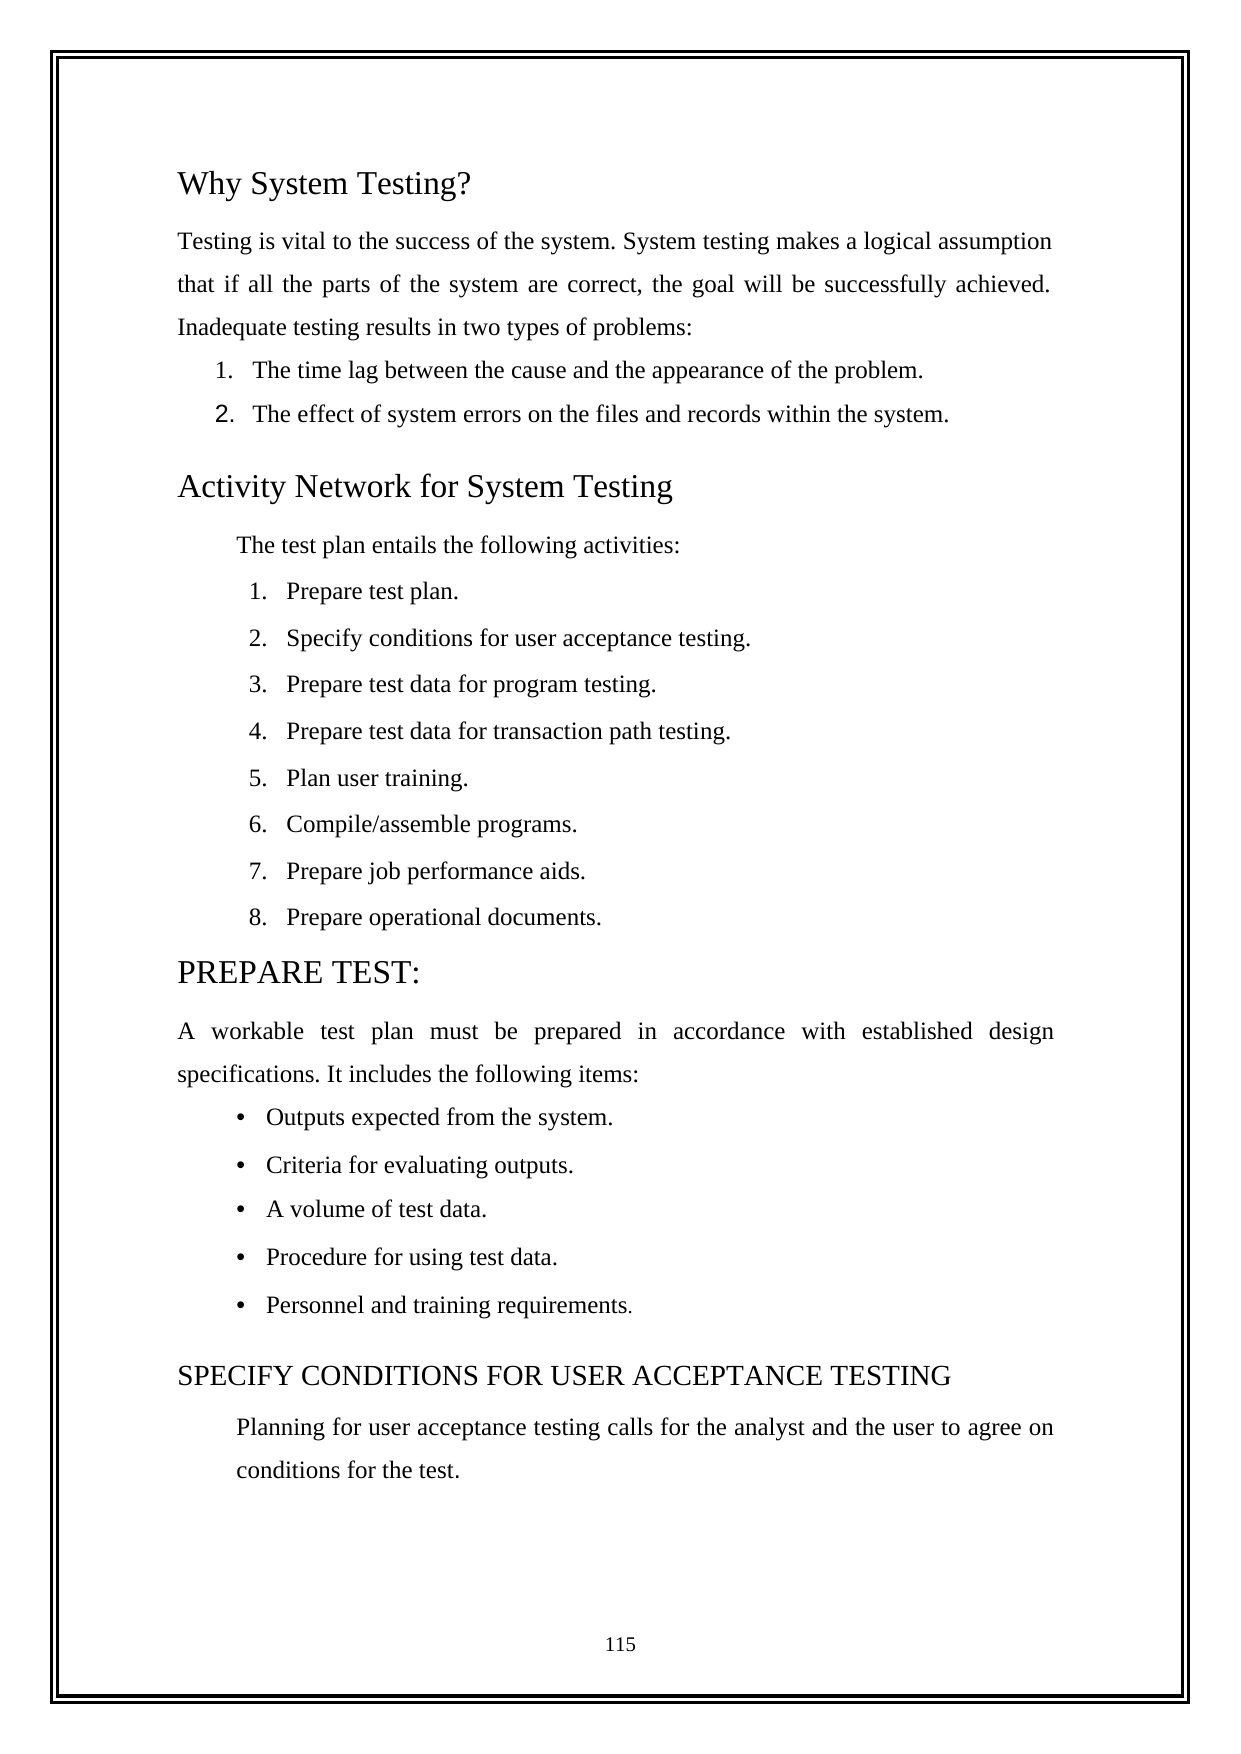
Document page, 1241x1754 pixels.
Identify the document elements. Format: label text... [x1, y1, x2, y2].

list Plan user training. [249, 763, 1055, 791]
text SPECIFY CONDITIONS FOR USER ACCEPTANCE TESTING [177, 1358, 1061, 1392]
list Personnel and training requirements. [236, 1290, 1055, 1319]
text A workable test plan must be prepared in accordance with established design specifications. It includes the following items: [177, 1016, 1055, 1088]
list Prepare operational documents. [249, 902, 1055, 931]
list Procedure for using test data. [236, 1242, 1055, 1271]
list Specify conditions for user acceptance testing. [249, 623, 1055, 652]
list Prepare test plan. [249, 576, 1055, 605]
text Planning for user acceptance testing calls for the analyst and the user to agree on conditions for the test. [236, 1412, 1055, 1484]
subtitle PREPARE TEST: [177, 953, 1063, 991]
list Prepare test data for program testing. [249, 669, 1055, 698]
list Prepare test data for transaction path testing. [249, 716, 1055, 745]
list The effect of system errors on the files and records within the system. [214, 398, 1055, 427]
text Testing is vital to the success of the system. System testing makes a logical assumption that if all the parts of the system are correct, the goal will be successfully achieved. Inadequate testing results in two types of problems: [177, 226, 1053, 341]
subtitle Why System Testing? [177, 164, 1063, 202]
list Criteria for evaluating outputs. [236, 1150, 1055, 1179]
list Compile/assemble programs. [249, 809, 1055, 838]
list The time lag between the cause and the appearance of the problem. [214, 355, 1055, 384]
text The test plan entails the following activities: [236, 530, 1061, 559]
list A volume of test data. [236, 1194, 1055, 1223]
list Outputs expected from the system. [236, 1102, 1055, 1131]
text Activity Network for System Testing [177, 467, 1063, 505]
list Prepare job performance aids. [249, 856, 1055, 884]
